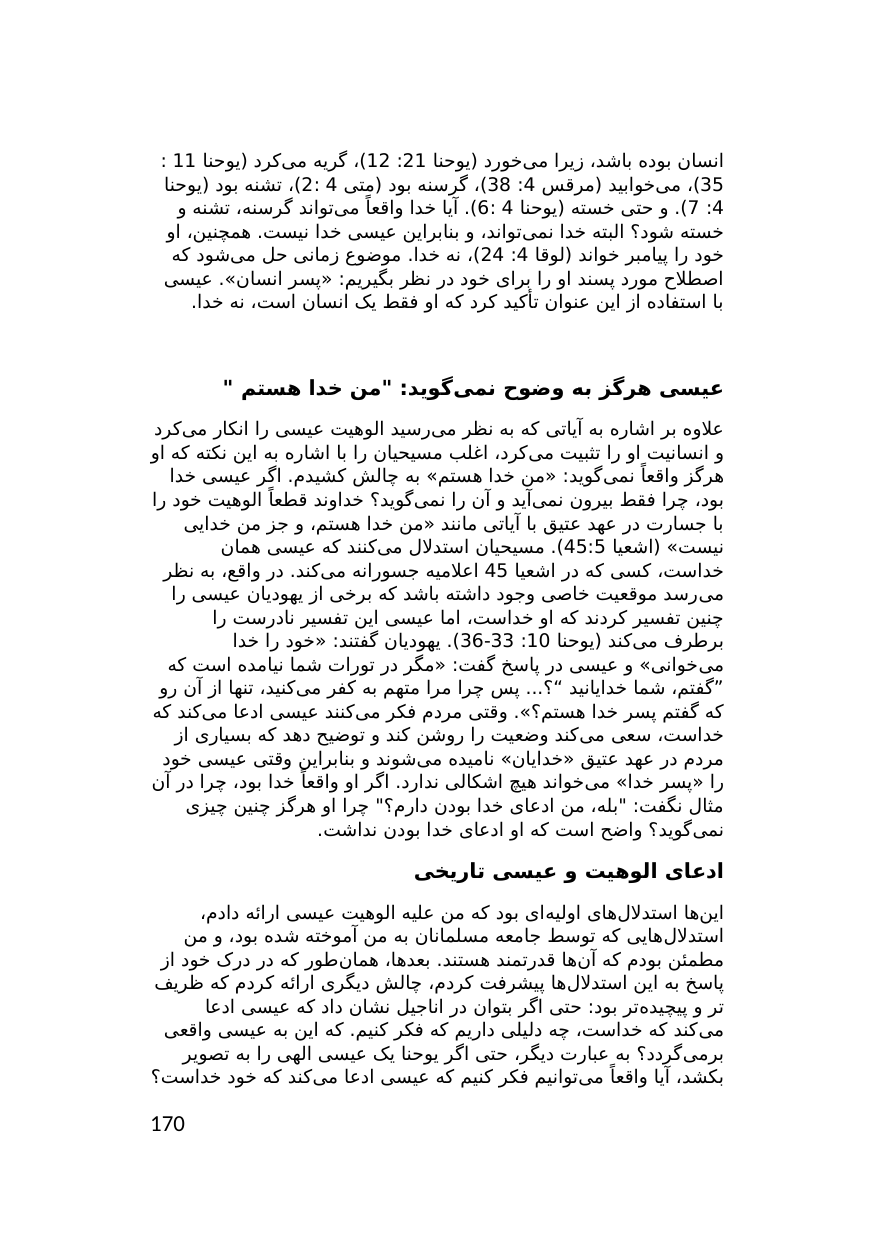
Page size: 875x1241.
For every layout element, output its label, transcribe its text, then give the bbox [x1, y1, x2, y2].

text علاوه بر اشاره به آیاتی که به نظر می‌رسید الوهیت عیسی را انکار می‌کرد و انسانیت او را تثبیت می‌کرد، اغلب مسیحیان را با اشاره به این نکته که او هرگز واقعاً نمی‌گوید: «من خدا هستم» به چالش کشیدم. اگر عیسی خدا بود، چرا فقط بیرون نمی‌آید و آن را نمی‌گوید؟ خداوند قطعاً الوهیت خود را با جسارت در عهد عتیق با آیاتی مانند «من خدا هستم، و جز من خدایی نیست» (اشعیا 45:5). مسیحیان استدلال می‌کنند که عیسی همان خداست، کسی که در اشعیا 45 اعلامیه جسورانه می‌کند. در واقع، به نظر می‌رسد موقعیت خاصی وجود داشته باشد که برخی از یهودیان عیسی را چنین تفسیر کردند که او خداست، اما عیسی این تفسیر نادرست را برطرف می‌کند (یوحنا 10: 33-36). یهودیان گفتند: «خود را خدا می‌خوانی» و عیسی در پاسخ گفت: «مگر در تورات شما نیامده است که ”گفتم، شما خدایانید “؟... پس چرا مرا متهم به کفر می‌کنید، تنها از آن رو که گفتم پسر خدا هستم؟». وقتی مردم فکر می‌کنند عیسی ادعا می‌کند که خداست، سعی می‌کند وضعیت را روشن کند و توضیح دهد که بسیاری از مردم در عهد عتیق «خدایان» نامیده می‌شوند و بنابراین وقتی عیسی خود را «پسر خدا» می‌خواند هیچ اشکالی ندارد. اگر او واقعاً خدا بود، چرا در آن مثال نگفت: "بله، من ادعای خدا بودن دارم؟" چرا او هرگز چنین چیزی نمی‌گوید؟ واضح است که او ادعای خدا بودن نداشت. [150, 418, 724, 841]
text ادعای الوهیت و عیسی تاریخی [150, 859, 724, 883]
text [150, 902, 724, 1088]
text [150, 150, 724, 313]
text عیسی هرگز به وضوح نمی‌گوید: "من خدا هستم " [150, 376, 724, 400]
